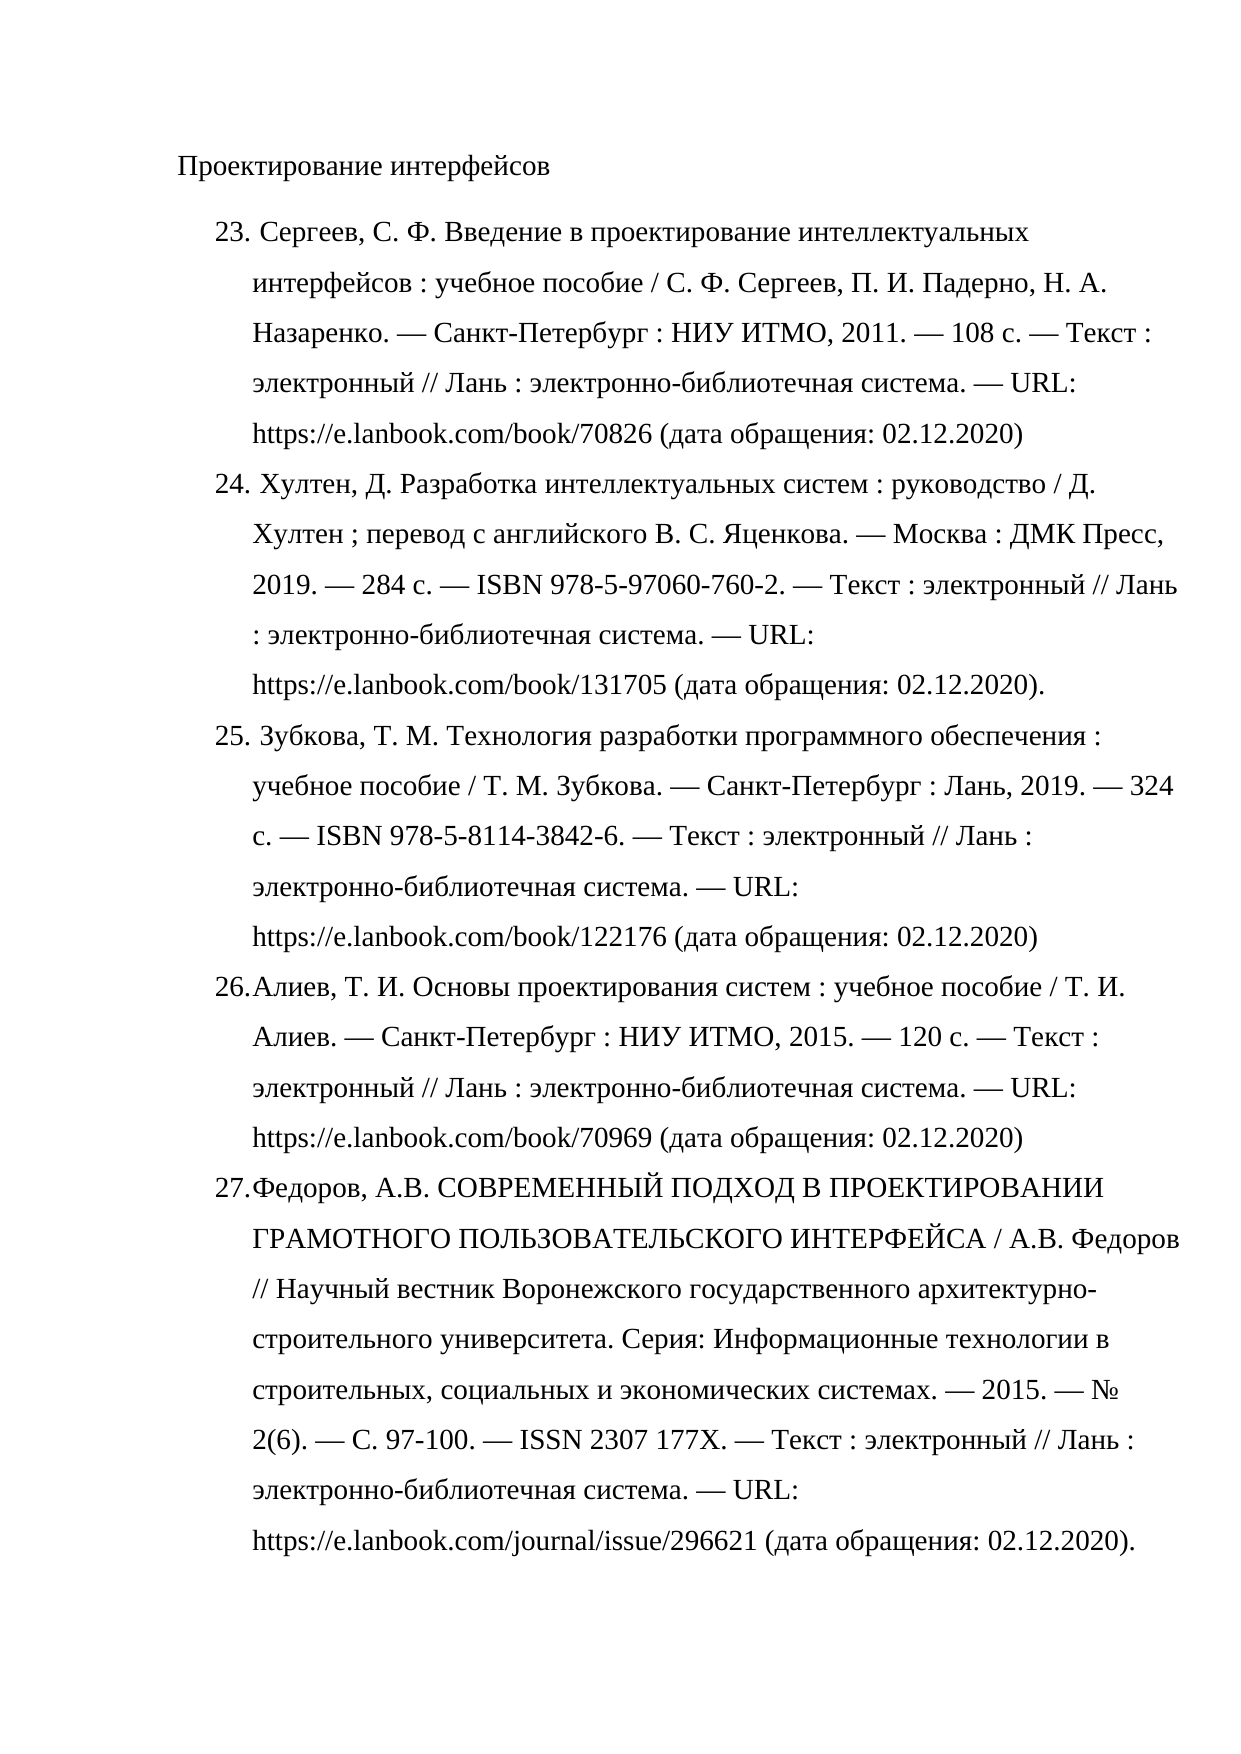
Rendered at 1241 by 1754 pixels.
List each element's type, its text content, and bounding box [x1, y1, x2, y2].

list Зубкова, Т. М. Технология разработки программного обеспечения : учебное пособие / Т. М. Зубкова. — Санкт-Петербург : Лань, 2019. — 324 с. — ISBN 978-5-8114-3842-6. — Текст : электронный // Лань : электронно-библиотечная система. — URL: https://e.lanbook.com/book/122176 (дата обращения: 02.12.2020) [214, 718, 1181, 952]
list Алиев, Т. И. Основы проектирования систем : учебное пособие / Т. И. Алиев. — Санкт-Петербург : НИУ ИТМО, 2015. — 120 с. — Текст : электронный // Лань : электронно-библиотечная система. — URL: https://e.lanbook.com/book/70969 (дата обращения: 02.12.2020) [214, 969, 1181, 1154]
list Сергеев, С. Ф. Введение в проектирование интеллектуальных интерфейсов : учебное пособие / С. Ф. Сергеев, П. И. Падерно, Н. А. Назаренко. — Санкт-Петербург : НИУ ИТМО, 2011. — 108 с. — Текст : электронный // Лань : электронно-библиотечная система. — URL: https://e.lanbook.com/book/70826 (дата обращения: 02.12.2020) [214, 214, 1181, 449]
list Хултен, Д. Разработка интеллектуальных систем : руководство / Д. Хултен ; перевод с английского В. С. Яценкова. — Москва : ДМК Пресс, 2019. — 284 с. — ISBN 978-5-97060-760-2. — Текст : электронный // Лань : электронно-библиотечная система. — URL: https://e.lanbook.com/book/131705 (дата обращения: 02.12.2020). [214, 466, 1181, 701]
text Проектирование интерфейсов [177, 148, 1181, 181]
list Федоров, А.В. СОВРЕМЕННЫЙ ПОДХОД В ПРОЕКТИРОВАНИИ ГРАМОТНОГО ПОЛЬЗОВАТЕЛЬСКОГО ИНТЕРФЕЙСА / А.В. Федоров // Научный вестник Воронежского государственного архитектурно-строительного университета. Серия: Информационные технологии в строительных, социальных и экономических системах. — 2015. — № 2(6). — С. 97-100. — ISSN 2307 177X. — Текст : электронный // Лань : электронно-библиотечная система. — URL: https://e.lanbook.com/journal/issue/296621 (дата обращения: 02.12.2020). [214, 1171, 1181, 1556]
